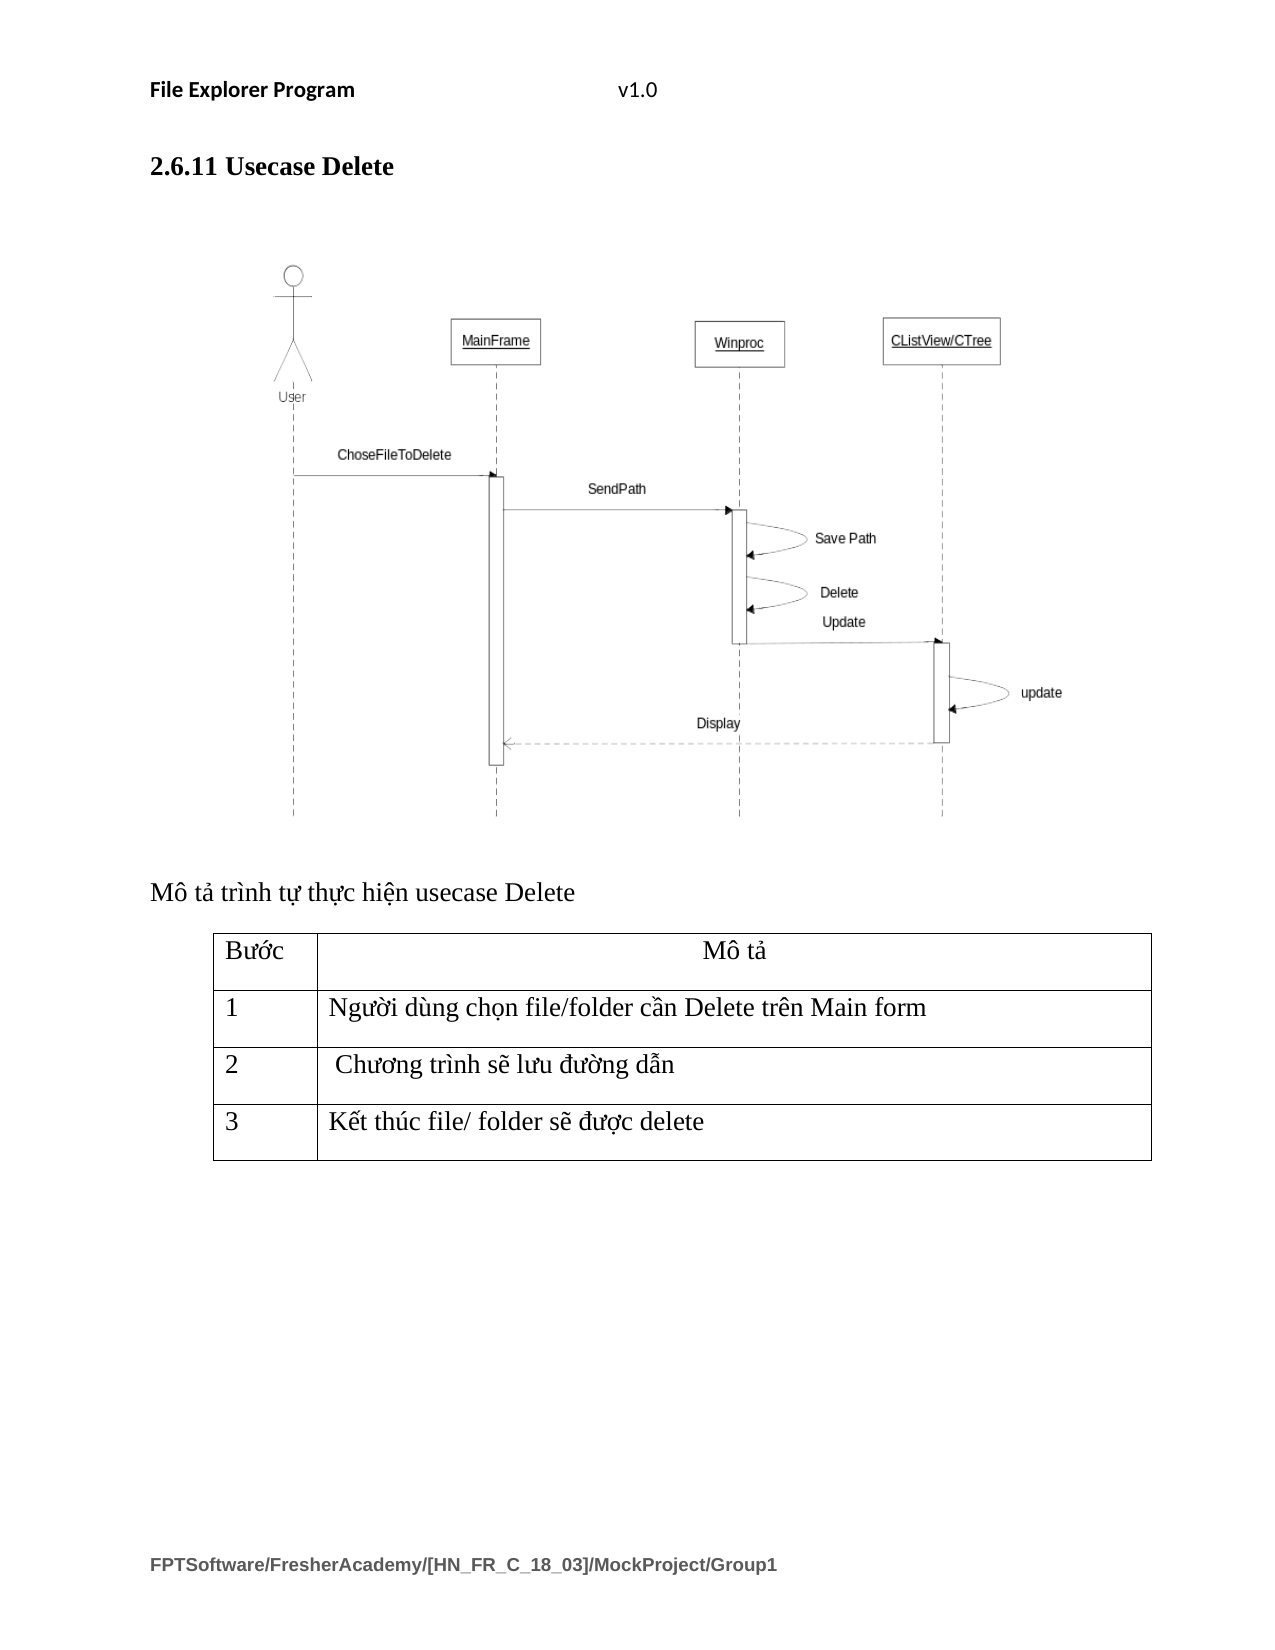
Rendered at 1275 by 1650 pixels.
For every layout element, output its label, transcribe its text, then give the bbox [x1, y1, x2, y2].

table_header Mô tả [318, 934, 1151, 990]
table_header Bước [214, 934, 317, 990]
table_cell Chương trình sẽ lưu đường dẫn [318, 1048, 1151, 1103]
table_cell 2 [214, 1048, 317, 1103]
subtitle Usecase Delete [150, 150, 1125, 181]
text Mô tả trình tự thực hiện usecase Delete [150, 876, 1125, 907]
table_cell Người dùng chọn file/folder cần Delete trên Main form [318, 991, 1151, 1047]
table_cell 1 [214, 991, 317, 1047]
table_cell Kết thúc file/ folder sẽ được delete [318, 1105, 1151, 1160]
table_cell 3 [214, 1105, 317, 1160]
